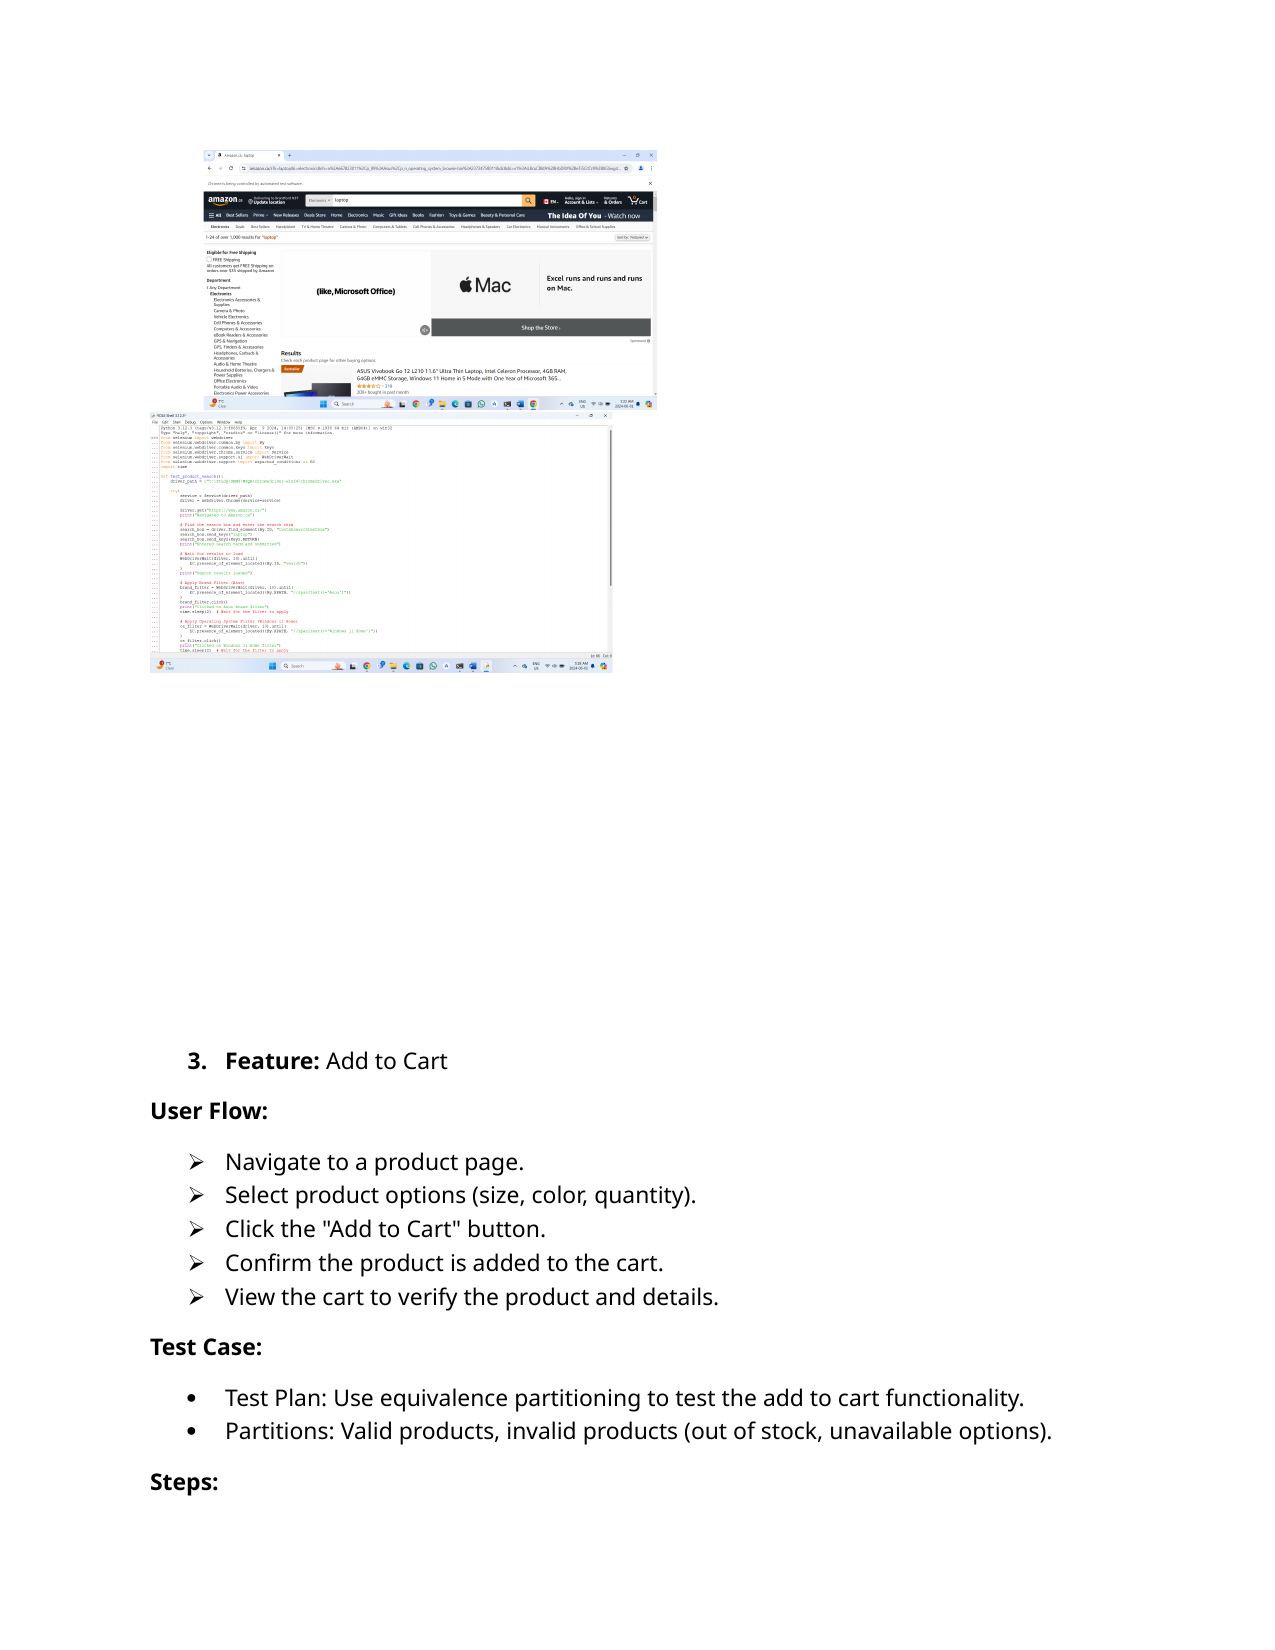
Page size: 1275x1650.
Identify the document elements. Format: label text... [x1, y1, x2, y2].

picture [150, 412, 613, 673]
list Select product options (size, color, quantity). [187, 1179, 1125, 1211]
picture [203, 150, 658, 410]
list Navigate to a product page. [187, 1146, 1125, 1177]
list Click the "Add to Cart" button. [187, 1213, 1125, 1244]
text Test Case: [150, 1331, 1125, 1362]
list Confirm the product is added to the cart. [187, 1247, 1125, 1278]
list Partitions: Valid products, invalid products (out of stock, unavailable options). [187, 1415, 1125, 1446]
list View the cart to verify the product and details. [187, 1281, 1125, 1312]
list Test Plan: Use equivalence partitioning to test the add to cart functionality. [187, 1381, 1125, 1413]
list Feature: Add to Cart [187, 1045, 1125, 1076]
text User Flow: [150, 1095, 1125, 1126]
text Steps: [150, 1466, 1125, 1497]
